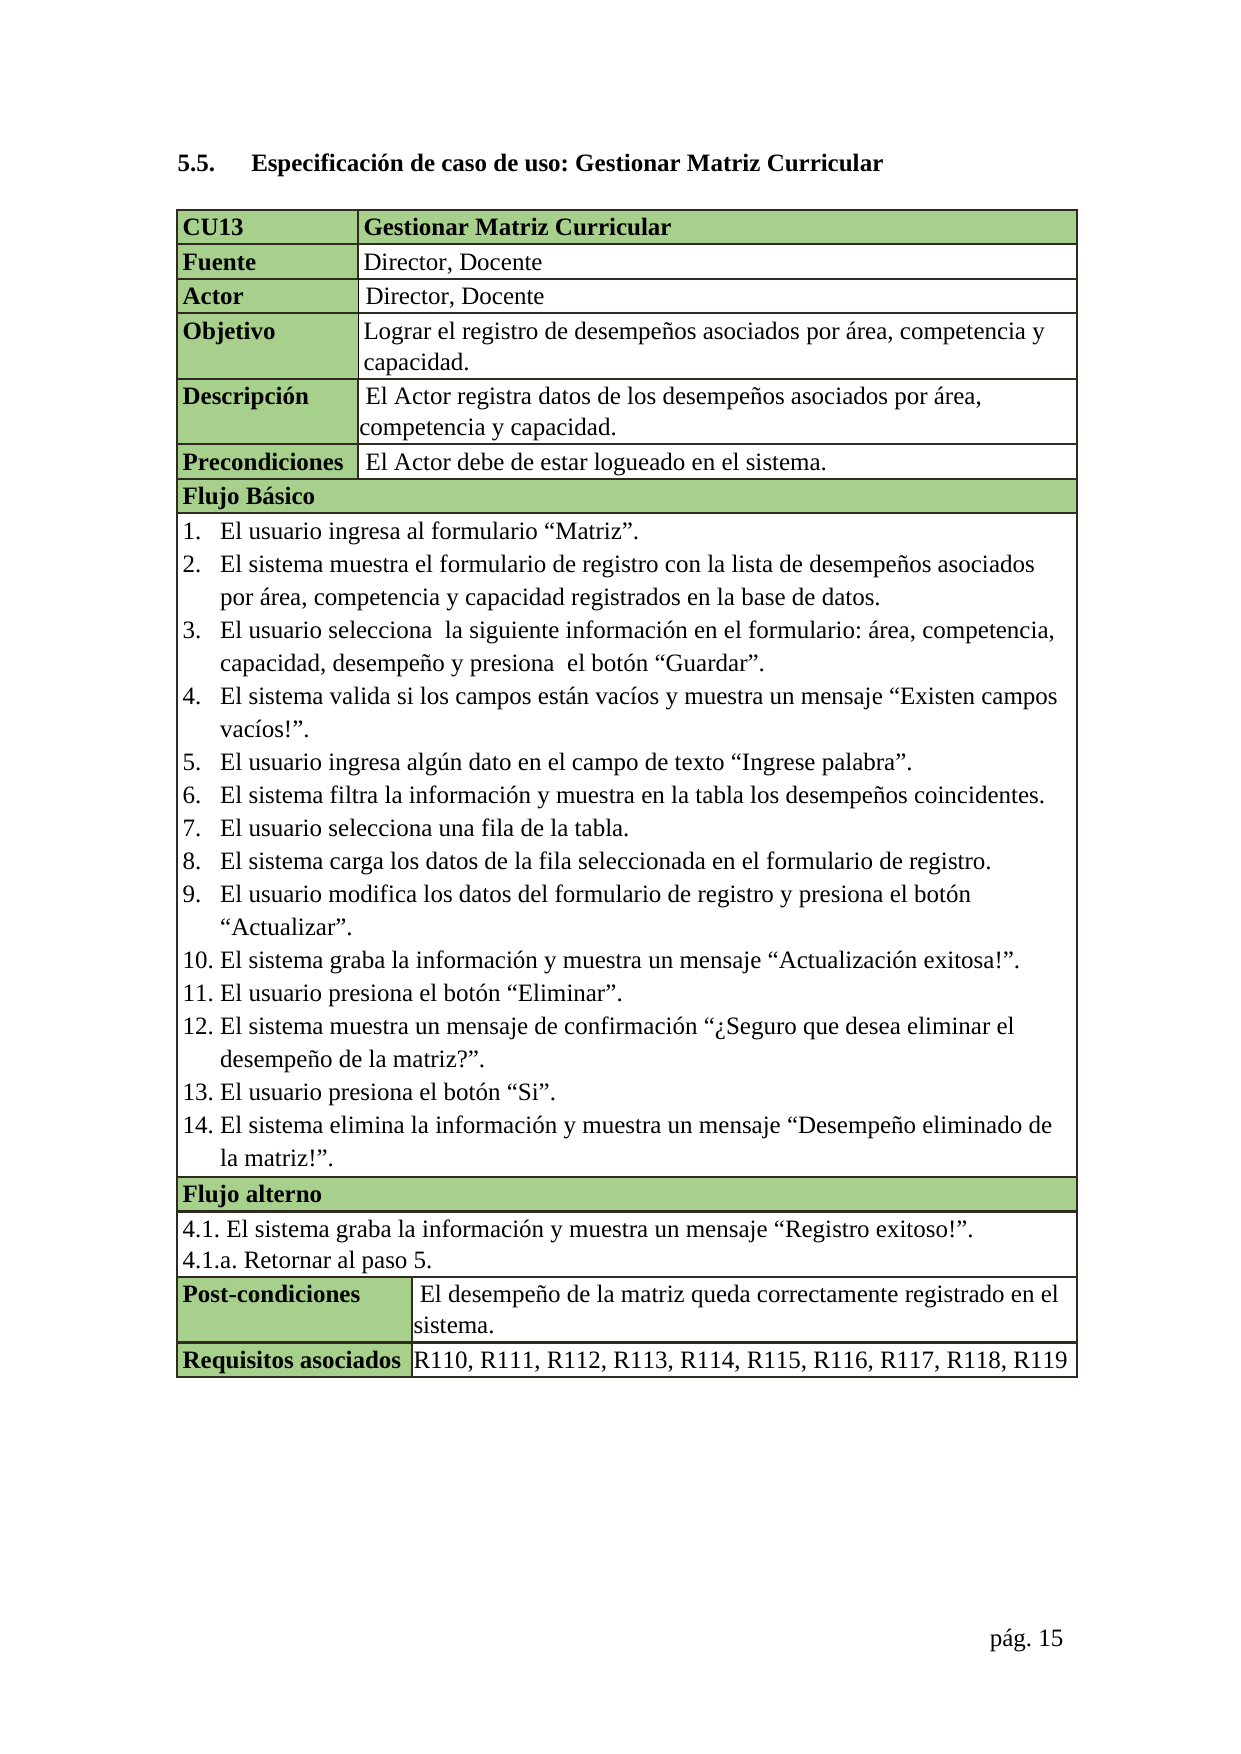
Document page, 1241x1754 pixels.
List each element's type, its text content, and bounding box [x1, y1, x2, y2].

table_cell Lograr el registro de desempeños asociados por área, competencia y capacidad. [359, 314, 1076, 378]
table_cell Objetivo [178, 314, 358, 378]
table_cell Descripción [178, 380, 357, 443]
table_cell 4.1. El sistema graba la información y muestra un mensaje “Registro exitoso!”. 4.1.a. Retornar al paso 5. [178, 1213, 1076, 1276]
table_cell El desempeño de la matriz queda correctamente registrado en el sistema. [413, 1278, 1076, 1341]
table_cell El usuario ingresa al formulario “Matriz”. El sistema muestra el formulario de registro con la lista de desempeños asociados por área, competencia y capacidad registrados en la base de datos. El usuario selecciona la siguiente información en el formulario: área, competencia, capacidad, desempeño y presiona el botón “Guardar”. El sistema valida si los campos están vacíos y muestra un mensaje “Existen campos vacíos!”. El usuario ingresa algún dato en el campo de texto “Ingrese palabra”. El sistema filtra la información y muestra en la tabla los desempeños coincidentes. El usuario selecciona una fila de la tabla. El sistema carga los datos de la fila seleccionada en el formulario de registro. El usuario modifica los datos del formulario de registro y presiona el botón “Actualizar”. El sistema graba la información y muestra un mensaje “Actualización exitosa!”. El usuario presiona el botón “Eliminar”. El sistema muestra un mensaje de confirmación “¿Seguro que desea eliminar el desempeño de la matriz?”. El usuario presiona el botón “Si”. El sistema elimina la información y muestra un mensaje “Desempeño eliminado de la matriz!”. [178, 514, 1076, 1176]
table_cell R110, R111, R112, R113, R114, R115, R116, R117, R118, R119 [413, 1344, 1076, 1376]
table_header CU13 [178, 211, 357, 243]
table_cell Requisitos asociados [178, 1344, 411, 1376]
table_header Gestionar Matriz Curricular [359, 211, 1076, 243]
table_cell Precondiciones [178, 445, 357, 478]
table_cell Director, Docente [359, 280, 1076, 312]
table_cell Flujo Básico [178, 480, 1076, 512]
table_cell Fuente [178, 245, 357, 278]
subtitle Especificación de caso de uso: Gestionar Matriz Curricular [177, 148, 1063, 176]
table_cell El Actor registra datos de los desempeños asociados por área, competencia y capacidad. [359, 380, 1076, 443]
table_cell Director, Docente [359, 245, 1076, 278]
table_cell El Actor debe de estar logueado en el sistema. [359, 445, 1076, 478]
table_cell Actor [178, 280, 358, 312]
table_cell Flujo alterno [178, 1178, 1076, 1210]
table_cell Post-condiciones [178, 1278, 411, 1341]
